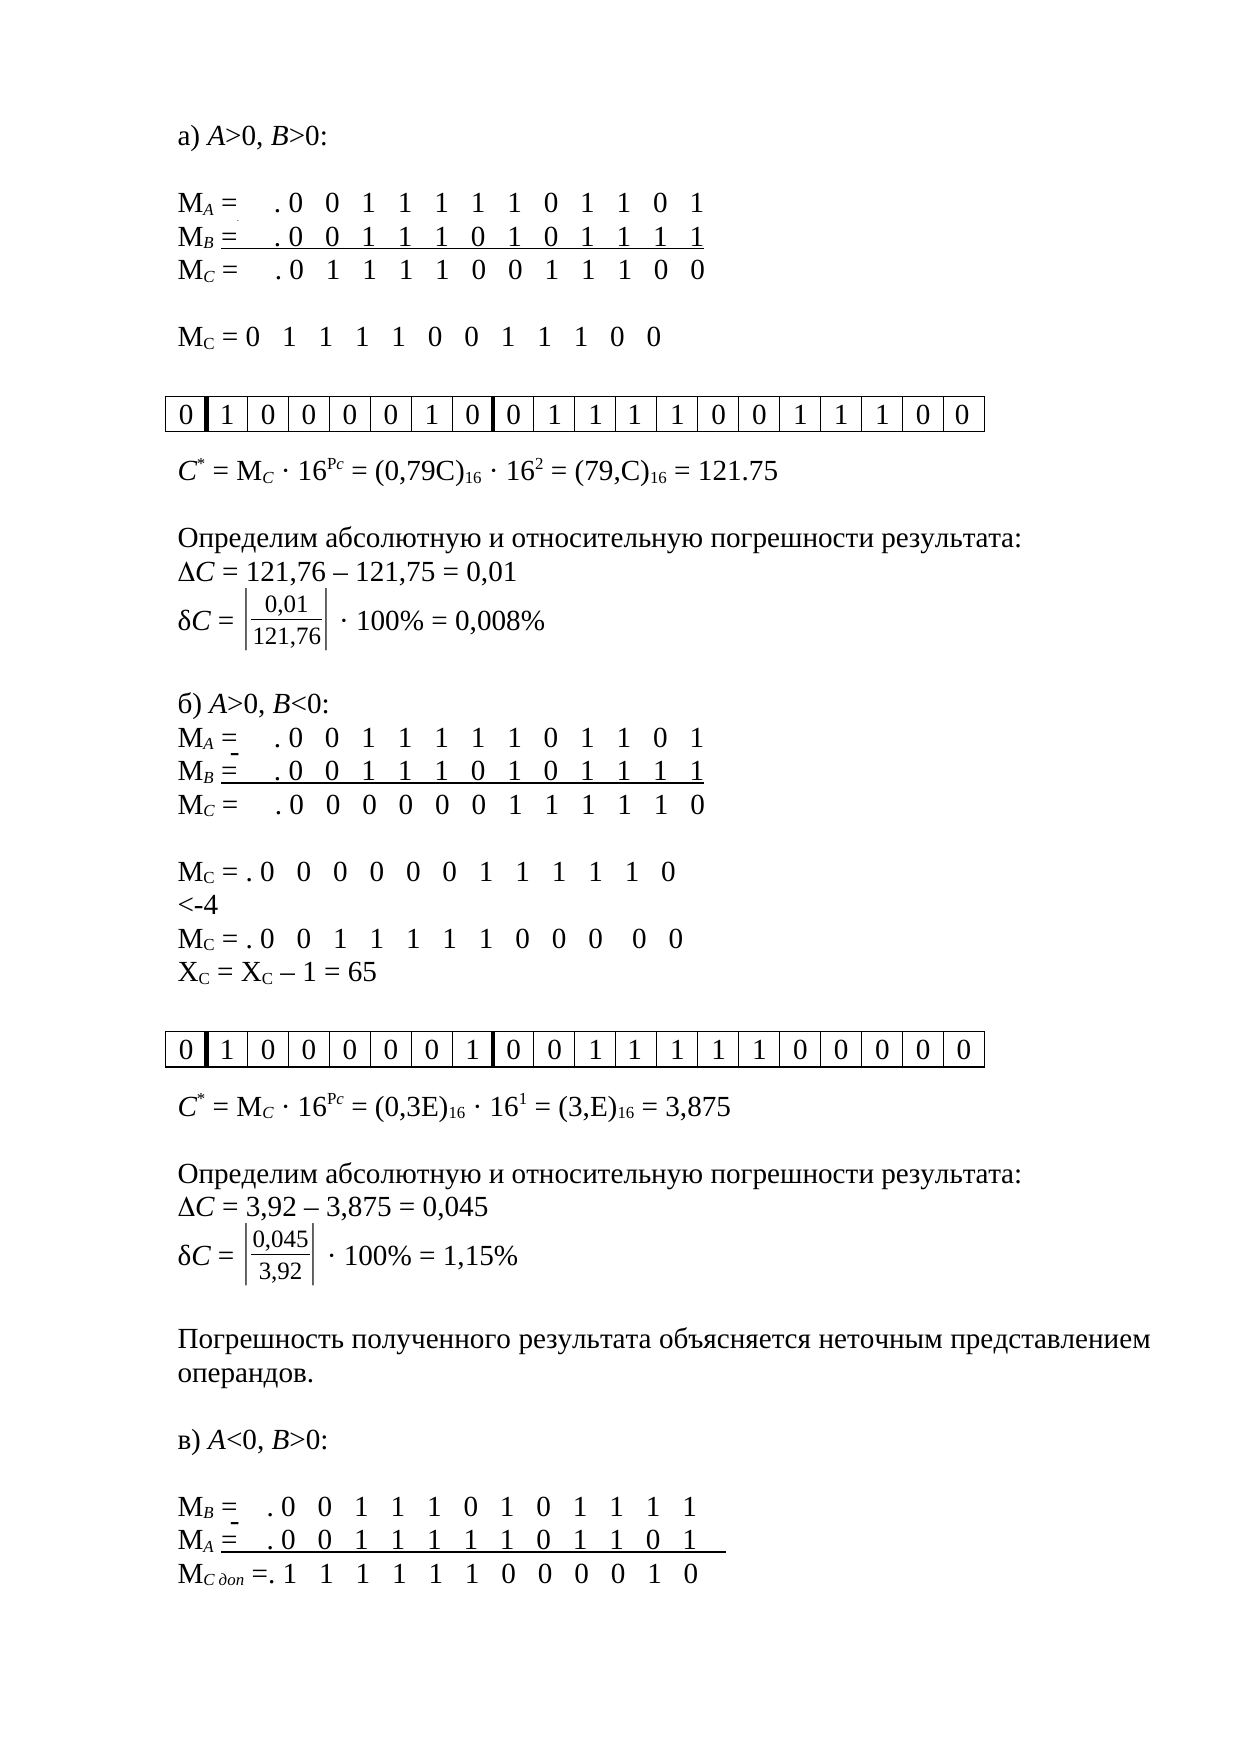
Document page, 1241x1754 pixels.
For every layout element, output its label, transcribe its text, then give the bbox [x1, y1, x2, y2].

text MC = . 0 0 1 1 1 1 1 0 0 0 0 0 [177, 921, 1152, 954]
table_header 1 [821, 397, 861, 431]
table_header 1 [209, 1032, 247, 1066]
table_header 0 [371, 1032, 411, 1066]
table_header 1 [698, 1032, 738, 1066]
table_header 0 [330, 1032, 370, 1066]
text МА = . 0 0 1 1 1 1 1 0 1 1 0 1 [177, 185, 1152, 219]
table_header 1 [575, 397, 615, 431]
table_header 0 [821, 1032, 861, 1066]
table_header 0 [289, 1032, 329, 1066]
text МВ = . 0 0 1 1 1 0 1 0 1 1 1 1 [177, 753, 1152, 787]
table_header 0 [453, 397, 491, 431]
table_header 1 [616, 1032, 656, 1066]
table_header 0 [166, 397, 204, 431]
table_header 0 [166, 1032, 204, 1066]
text МА = . 0 0 1 1 1 1 1 0 1 1 0 1 [177, 720, 1152, 753]
table_header 0 [739, 397, 779, 431]
table_header 1 [412, 397, 452, 431]
text Определим абсолютную и относительную погрешности результата: [177, 1156, 1152, 1189]
text С* = МС · 16Рс = (0,79C)16 · 162 = (79,C)16 = 121.75 [177, 453, 1152, 487]
table_header 1 [862, 397, 902, 431]
text С = 121,76 – 121,75 = 0,01 [177, 554, 1152, 588]
table_header 0 [944, 1032, 984, 1066]
table_header 0 [248, 397, 288, 431]
table_header 1 [453, 1032, 491, 1066]
text МA = . 0 0 1 1 1 1 1 0 1 1 0 1 [177, 1522, 1152, 1556]
table_header 1 [657, 1032, 697, 1066]
text С = 3,92 – 3,875 = 0,045 [177, 1189, 1152, 1223]
table_header 0 [495, 397, 533, 431]
table_header 0 [248, 1032, 288, 1066]
text Определим абсолютную и относительную погрешности результата: [177, 521, 1152, 554]
text б) А>0, B<0: [177, 686, 1152, 720]
table_header 0 [903, 397, 943, 431]
table_header 1 [657, 397, 697, 431]
table_header 0 [412, 1032, 452, 1066]
table_header 1 [575, 1032, 615, 1066]
text в) А<0, B>0: [177, 1422, 1152, 1455]
table_header 0 [698, 397, 738, 431]
text Погрешность полученного результата объясняется неточным представлением операндов. [177, 1321, 1152, 1388]
text С* = МС · 16Рс = (0,3E)16 · 161 = (3,E)16 = 3,875 [177, 1089, 1152, 1122]
text ХС = XC – 1 = 65 [177, 954, 1152, 988]
text <-4 [177, 887, 1152, 921]
table_header 0 [495, 1032, 533, 1066]
table_header 1 [616, 397, 656, 431]
text δС = · 100% = 1,15% [177, 1223, 1152, 1288]
text МС = . 0 0 0 0 0 0 1 1 1 1 1 0 [177, 854, 1152, 887]
text МС = . 0 0 0 0 0 0 1 1 1 1 1 0 [177, 787, 1152, 820]
text МB = . 0 0 1 1 1 0 1 0 1 1 1 1 [177, 1489, 1152, 1522]
text МС доп =. 1 1 1 1 1 1 0 0 0 0 1 0 [177, 1556, 1152, 1589]
table_header 0 [903, 1032, 943, 1066]
table_header 0 [944, 397, 984, 431]
text МС = 0 1 1 1 1 0 0 1 1 1 0 0 [177, 319, 1152, 353]
table_header 0 [862, 1032, 902, 1066]
text МВ = . 0 0 1 1 1 0 1 0 1 1 1 1 [177, 219, 1152, 252]
table_header 1 [209, 397, 247, 431]
text а) А>0, B>0: [177, 118, 1152, 152]
text МС = . 0 1 1 1 1 0 0 1 1 1 0 0 [177, 252, 1152, 286]
table_header 1 [534, 397, 574, 431]
table_header 0 [780, 1032, 820, 1066]
table_header 1 [780, 397, 820, 431]
table_header 1 [739, 1032, 779, 1066]
table_header 0 [371, 397, 411, 431]
table_header 0 [289, 397, 329, 431]
table_header 0 [330, 397, 370, 431]
table_header 0 [534, 1032, 574, 1066]
text δС = · 100% = 0,008% [177, 588, 1152, 653]
